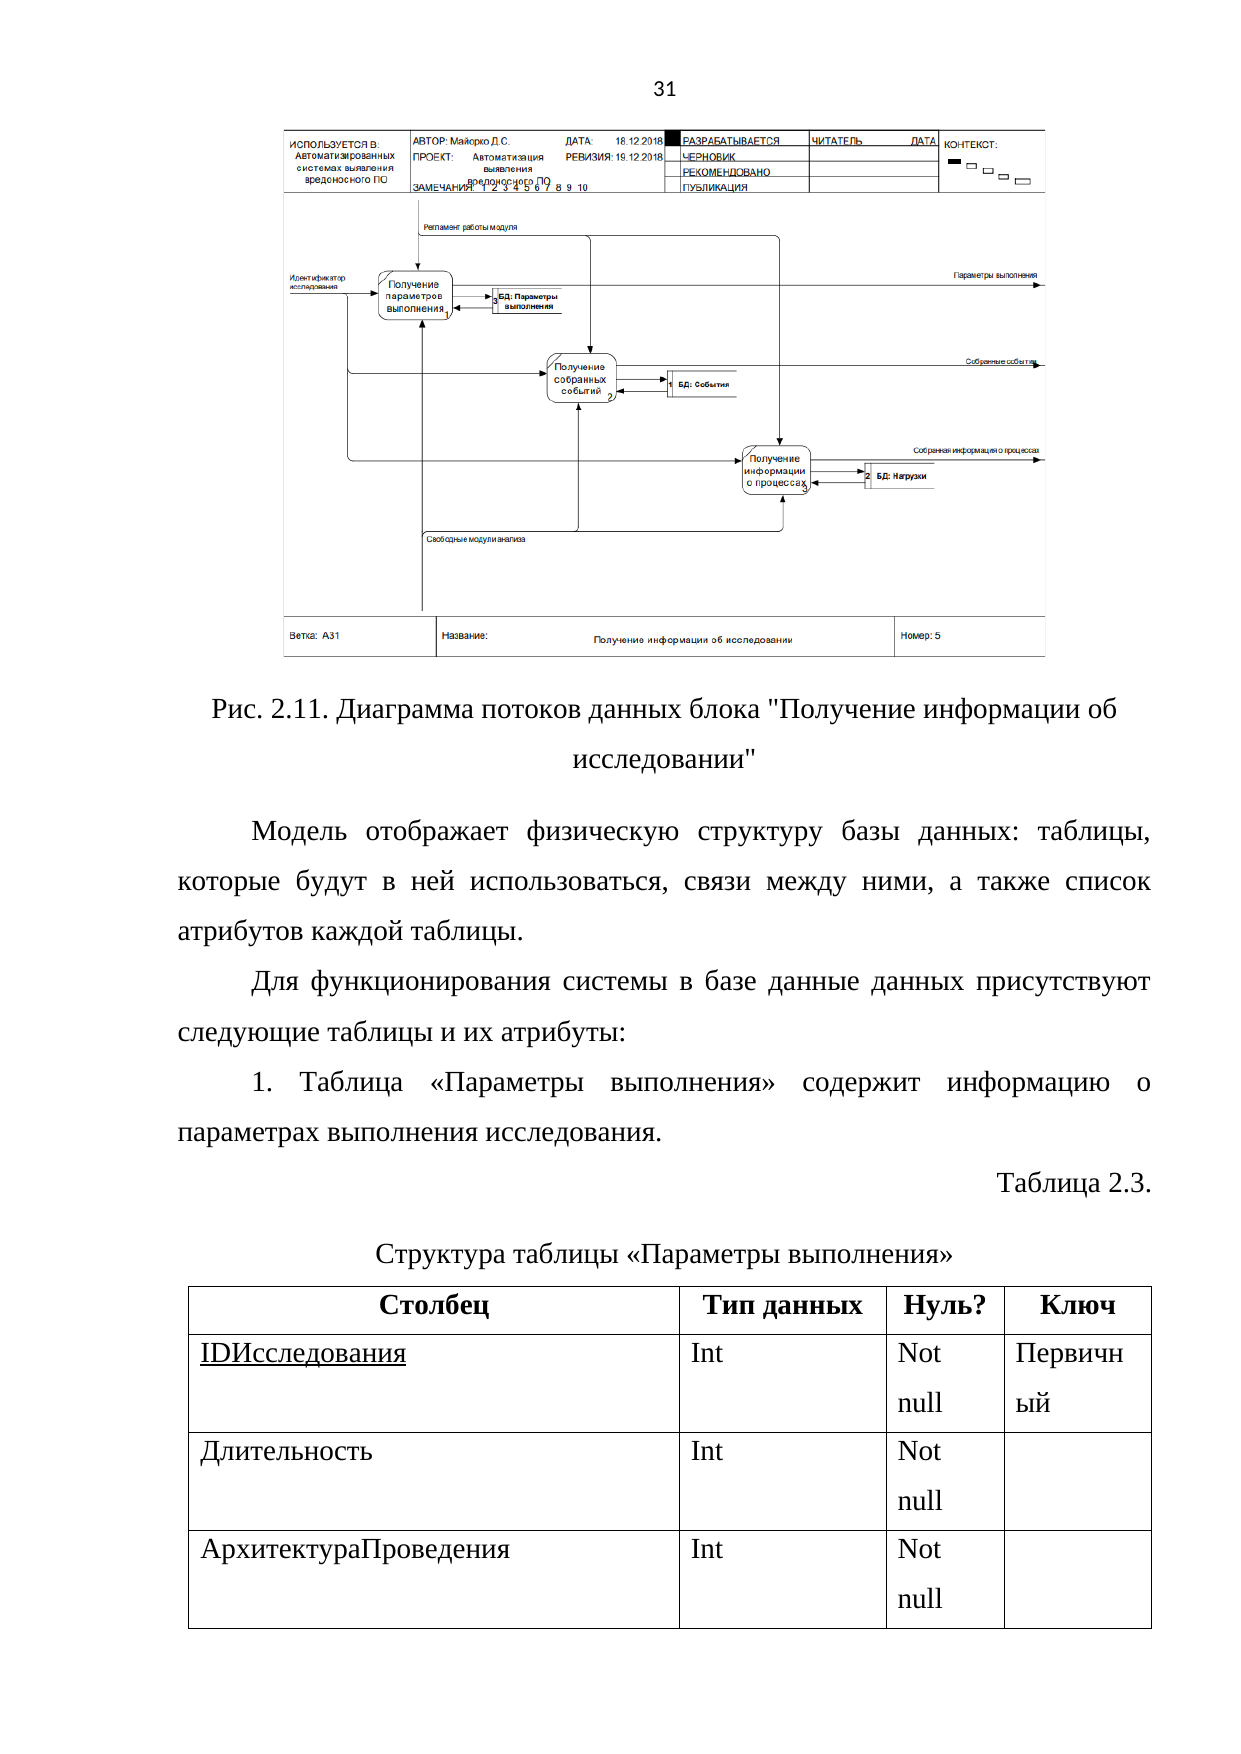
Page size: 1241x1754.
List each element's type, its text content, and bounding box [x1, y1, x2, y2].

table_cell Not null [887, 1335, 1004, 1432]
picture [283, 129, 1046, 657]
table_cell IDИсследования [189, 1335, 679, 1432]
text 1. Таблица «Параметры выполнения» содержит информацию о параметрах выполнения исследования. [177, 1064, 1152, 1148]
table_cell Not null [887, 1433, 1004, 1530]
table_header Нуль? [887, 1287, 1004, 1334]
table_cell Int [680, 1335, 886, 1432]
table_cell [1005, 1433, 1151, 1530]
text Для функционирования системы в базе данные данных присутствуют следующие таблицы и их атрибуты: [177, 963, 1152, 1047]
table_header Ключ [1005, 1287, 1151, 1334]
table_header Тип данных [680, 1287, 886, 1334]
table_cell [1005, 1531, 1151, 1628]
table_cell Int [680, 1531, 886, 1628]
table_header Столбец [189, 1287, 679, 1334]
text Структура таблицы «Параметры выполнения» [177, 1236, 1152, 1269]
table_cell АрхитектураПроведения [189, 1531, 679, 1628]
text Таблица 2.3. [177, 1165, 1152, 1198]
table_cell Первичный [1005, 1335, 1151, 1432]
text Модель отображает физическую структуру базы данных: таблицы, которые будут в ней использоваться, связи между ними, а также список атрибутов каждой таблицы. [177, 813, 1152, 947]
table_cell Not null [887, 1531, 1004, 1628]
table_cell Длительность [189, 1433, 679, 1530]
table_cell Int [680, 1433, 886, 1530]
